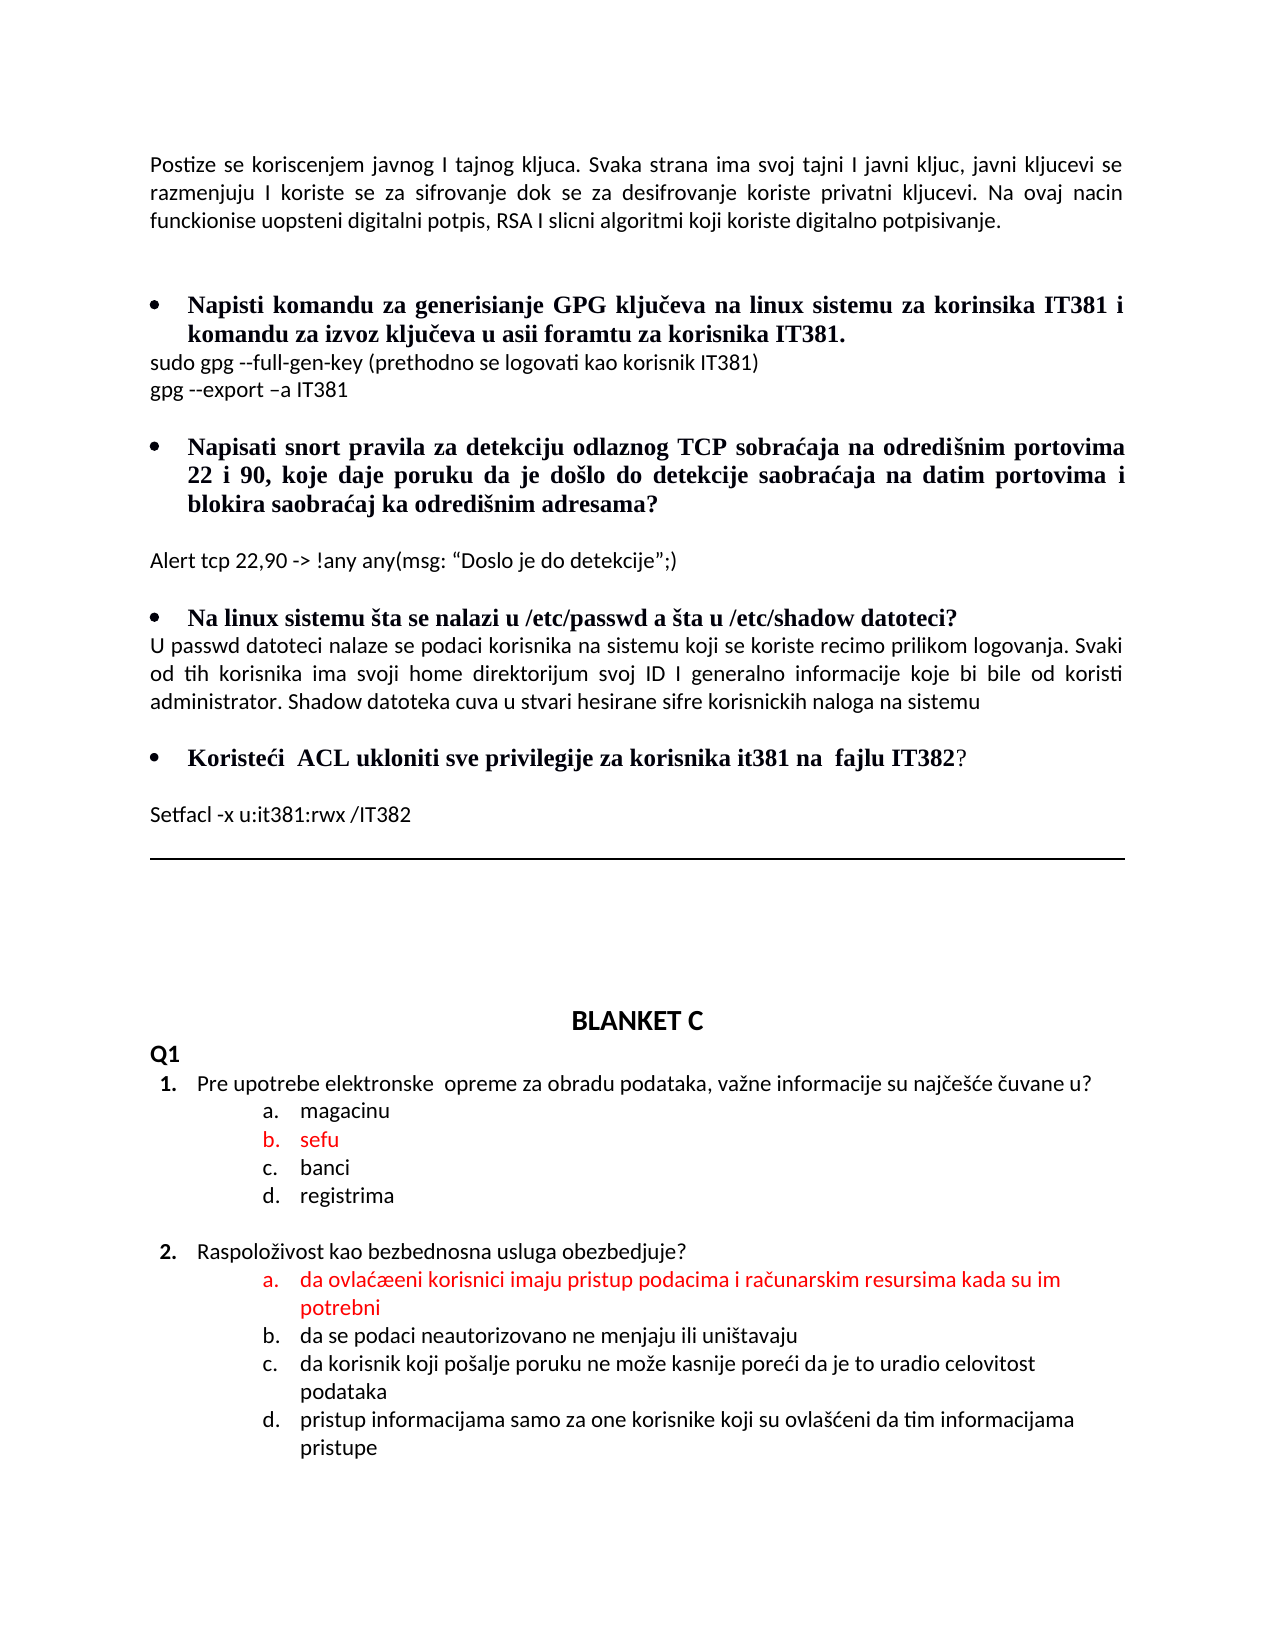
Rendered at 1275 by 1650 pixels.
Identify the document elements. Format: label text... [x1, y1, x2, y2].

list Napisti komandu za generisianje GPG ključeva na linux sistemu za korinsika IT381 i komandu za izvoz ključeva u asii foramtu za korisnika IT381. [150, 290, 1125, 348]
list BLANKET C [150, 1002, 1125, 1038]
list sefu [262, 1125, 1125, 1153]
list U passwd datoteci nalaze se podaci korisnika na sistemu koji se koriste recimo prilikom logovanja. Svaki od tih korisnika ima svoji home direktorijum svoj ID I generalno informacije koje bi bile od koristi administrator. Shadow datoteka cuva u stvari hesirane sifre korisnickih naloga na sistemu [150, 631, 1125, 716]
list magacinu [262, 1097, 1125, 1125]
list da korisnik koji pošalje poruku ne može kasnije poreći da je to uradio celovitost podataka [262, 1349, 1125, 1405]
list registrima [262, 1181, 1125, 1209]
list Postize se koriscenjem javnog I tajnog kljuca. Svaka strana ima svoj tajni I javni kljuc, javni kljucevi se razmenjuju I koriste se za sifrovanje dok se za desifrovanje koriste privatni kljucevi. Na ovaj nacin funckionise uopsteni digitalni potpis, RSA I slicni algoritmi koji koriste digitalno potpisivanje. [150, 150, 1125, 234]
list Pre upotrebe elektronske opreme za obradu podataka, važne informacije su najčešće čuvane u? [159, 1069, 1125, 1097]
list Raspoloživost kao bezbednosna usluga obezbedjuje? [159, 1237, 1125, 1265]
list Koristeći ACL ukloniti sve privilegije za korisnika it381 na fajlu IT382? [150, 743, 1125, 772]
list da se podaci neautorizovano ne menjaju ili uništavaju [262, 1321, 1125, 1349]
text Q1 [150, 1038, 1125, 1069]
list gpg --export –a IT381 [150, 376, 1125, 404]
list da ovlaćæeni korisnici imaju pristup podacima i računarskim resursima kada su im potrebni [262, 1265, 1125, 1321]
list banci [262, 1153, 1125, 1181]
list Napisati snort pravila za detekciju odlaznog TCP sobraćaja na odredišnim portovima 22 i 90, koje daje poruku da je došlo do detekcije saobraćaja na datim portovima i blokira saobraćaj ka odredišnim adresama? [150, 432, 1125, 518]
list sudo gpg --full-gen-key (prethodno se logovati kao korisnik IT381) [150, 348, 1125, 376]
list Alert tcp 22,90 -> !any any(msg: “Doslo je do detekcije”;) [150, 547, 1125, 575]
list Setfacl -x u:it381:rwx /IT382 [150, 800, 1125, 828]
list Na linux sistemu šta se nalazi u /etc/passwd a šta u /etc/shadow datoteci? [150, 603, 1125, 631]
list pristup informacijama samo za one korisnike koji su ovlašćeni da tim informacijama pristupe [262, 1405, 1125, 1461]
